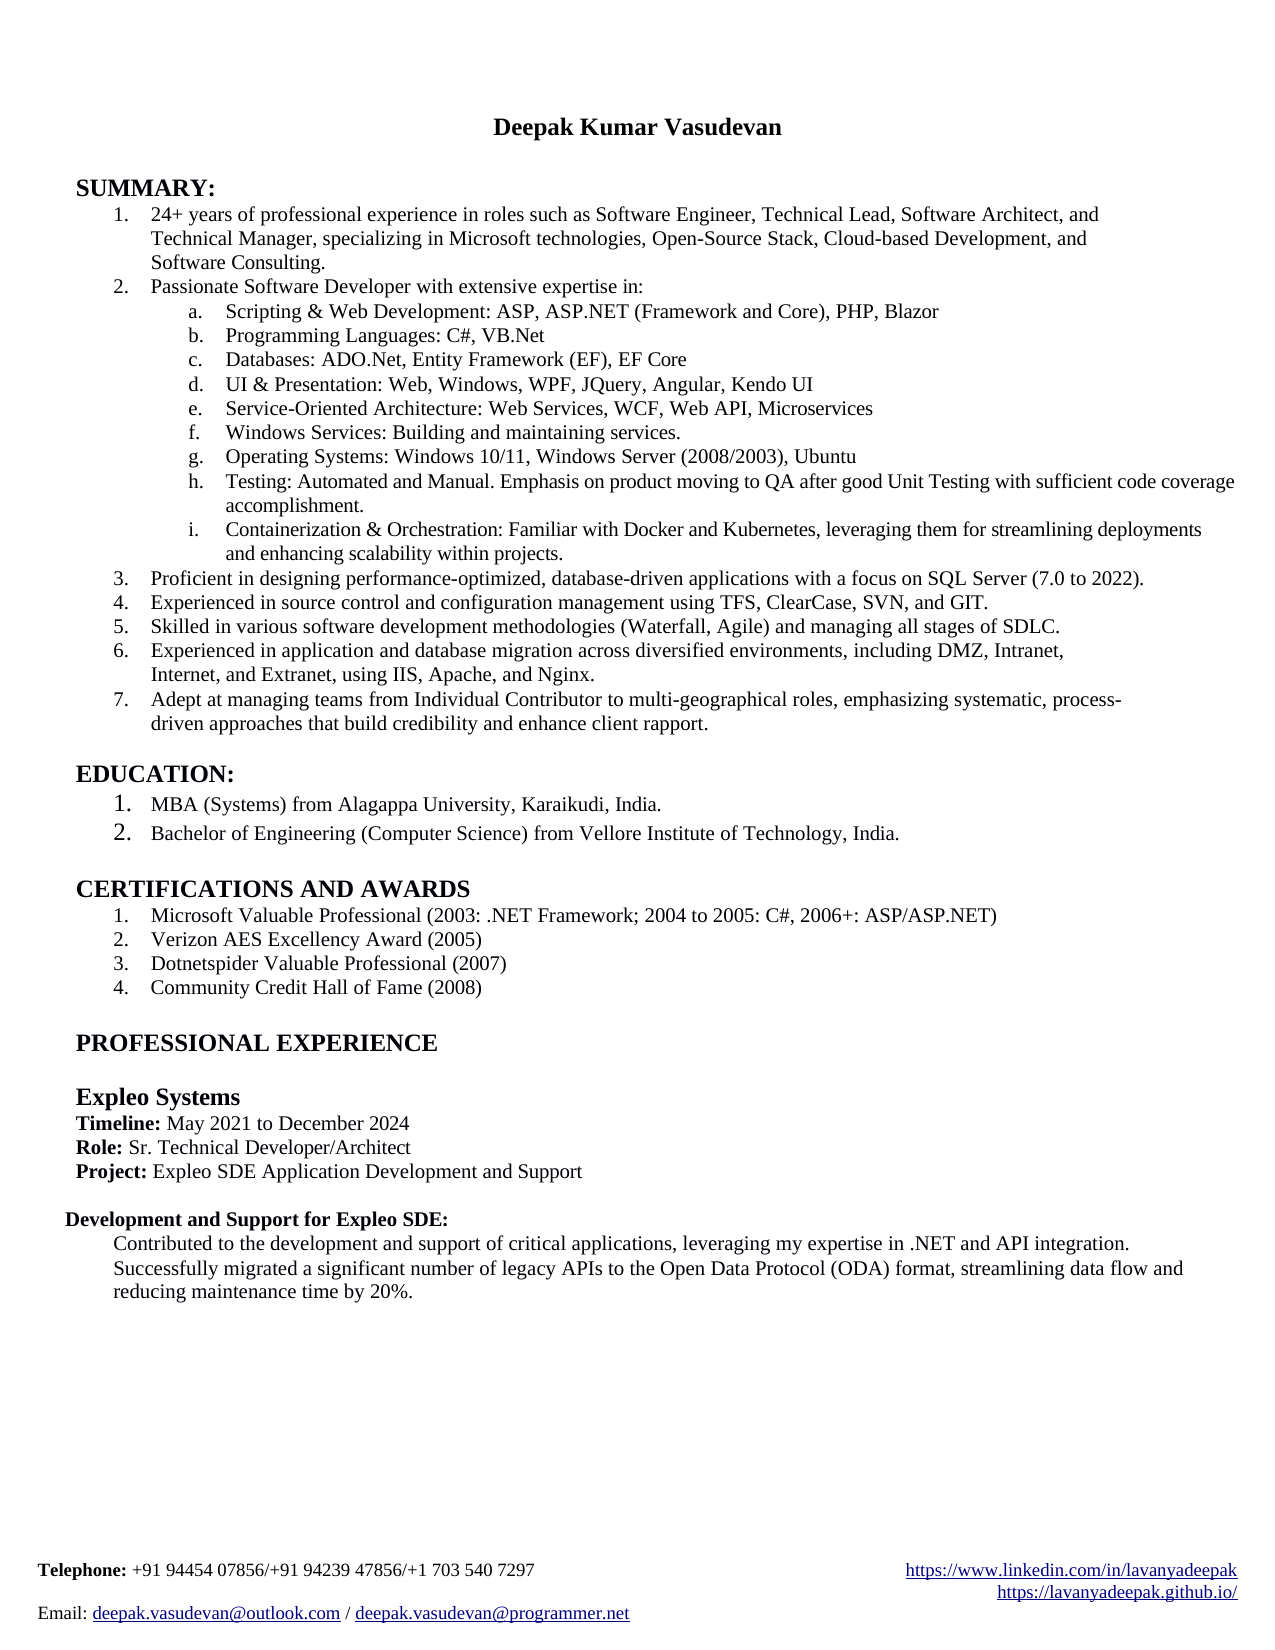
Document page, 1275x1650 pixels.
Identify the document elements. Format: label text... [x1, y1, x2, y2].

list 24+ years of professional experience in roles such as Software Engineer, Technical Lead, Software Architect, and Technical Manager, specializing in Microsoft technologies, Open-Source Stack, Cloud-based Development, and Software Consulting. [113, 202, 1167, 274]
text Expleo Systems [76, 1082, 1237, 1111]
list Service-Oriented Architecture: Web Services, WCF, Web API, Microservices [188, 396, 1237, 420]
list MBA (Systems) from Alagappa University, Karaikudi, India. [113, 788, 1237, 817]
subtitle Development and Support for Expleo SDE: [65, 1207, 1237, 1231]
list and enhancing scalability within projects. [225, 541, 1237, 565]
list Verizon AES Excellency Award (2005) [113, 927, 1237, 951]
text Role: Sr. Technical Developer/Architect [76, 1135, 1237, 1159]
list Programming Languages: C#, VB.Net [188, 323, 1237, 347]
list Bachelor of Engineering (Computer Science) from Vellore Institute of Technology, India. [113, 817, 1237, 845]
subtitle CERTIFICATIONS AND AWARDS [76, 874, 1237, 903]
text Contributed to the development and support of critical applications, leveraging my expertise in .NET and API integration. Successfully migrated a significant number of legacy APIs to the Open Data Protocol (ODA) format, streamlining data flow and reducing maintenance time by 20%. [113, 1231, 1200, 1303]
list Scripting & Web Development: ASP, ASP.NET (Framework and Core), PHP, Blazor [188, 299, 1237, 323]
list Adept at managing teams from Individual Contributor to multi-geographical roles, emphasizing systematic, process- driven approaches that build credibility and enhance client rapport. [113, 687, 1122, 735]
list Microsoft Valuable Professional (2003: .NET Framework; 2004 to 2005: C#, 2006+: ASP/ASP.NET) [113, 903, 1237, 927]
text Project: Expleo SDE Application Development and Support [76, 1159, 1237, 1183]
subtitle PROFESSIONAL EXPERIENCE [76, 1028, 1237, 1057]
list Operating Systems: Windows 10/11, Windows Server (2008/2003), Ubuntu [188, 444, 1237, 468]
list Proficient in designing performance-optimized, database-driven applications with a focus on SQL Server (7.0 to 2022). [113, 566, 1237, 589]
list Containerization & Orchestration: Familiar with Docker and Kubernetes, leveraging them for streamlining deployments [188, 517, 1237, 541]
text Deepak Kumar Vasudevan [37, 112, 1237, 141]
list Databases: ADO.Net, Entity Framework (EF), EF Core [188, 347, 1237, 371]
list Windows Services: Building and maintaining services. [188, 420, 1237, 444]
list Dotnetspider Valuable Professional (2007) [113, 951, 1237, 975]
subtitle SUMMARY: [76, 173, 1237, 202]
list Passionate Software Developer with extensive expertise in: [113, 274, 1237, 298]
list Community Credit Hall of Fame (2008) [113, 975, 1237, 999]
list Skilled in various software development methodologies (Waterfall, Agile) and managing all stages of SDLC. [113, 614, 1237, 638]
subtitle EDUCATION: [76, 759, 1237, 788]
list Experienced in source control and configuration management using TFS, ClearCase, SVN, and GIT. [113, 590, 1237, 614]
list Testing: Automated and Manual. Emphasis on product moving to QA after good Unit Testing with sufficient code coverage accomplishment. [188, 469, 1237, 517]
list UI & Presentation: Web, Windows, WPF, JQuery, Angular, Kendo UI [188, 372, 1237, 396]
list Experienced in application and database migration across diversified environments, including DMZ, Intranet, Internet, and Extranet, using IIS, Apache, and Nginx. [113, 638, 1139, 686]
text Timeline: May 2021 to December 2024 [76, 1111, 1237, 1135]
